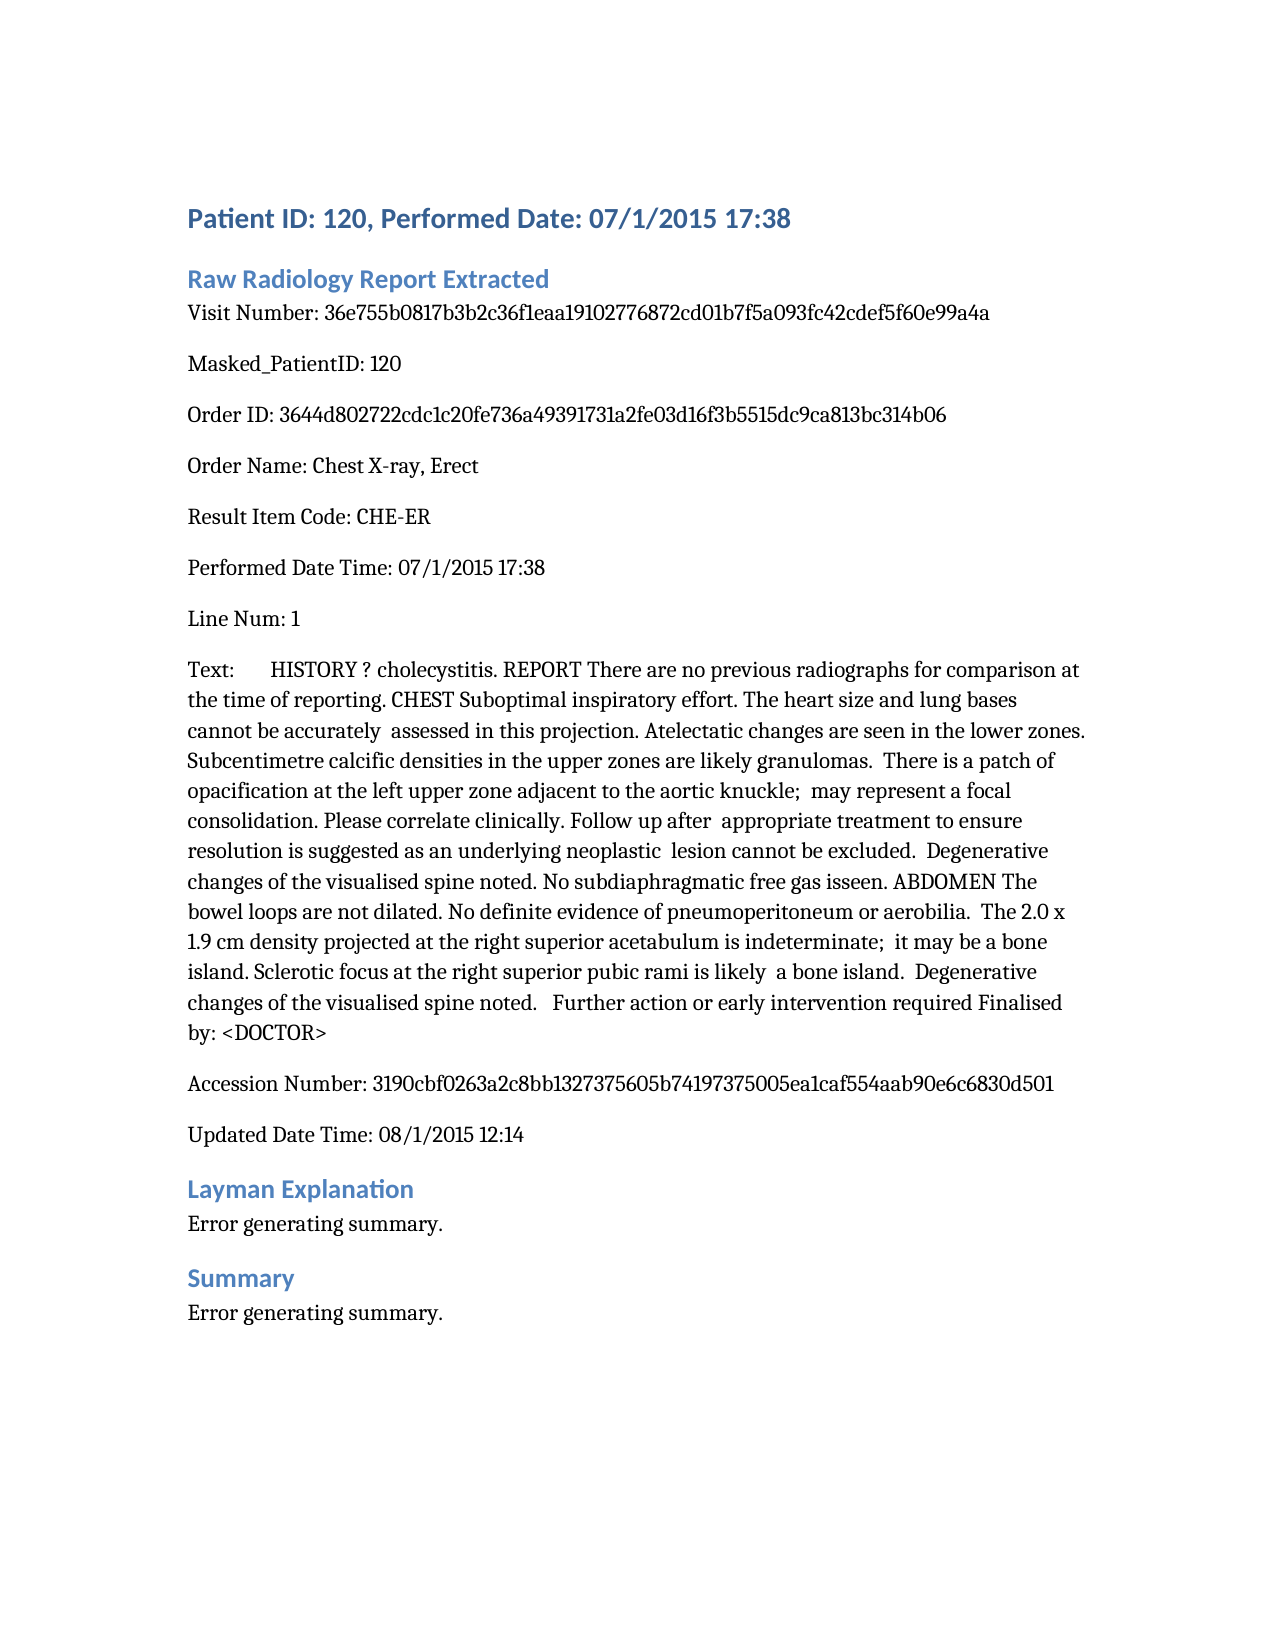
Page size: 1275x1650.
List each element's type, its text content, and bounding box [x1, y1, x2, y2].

subtitle Layman Explanation [187, 1173, 1087, 1206]
text Line Num: 1 [187, 606, 1087, 632]
text Visit Number: 36e755b0817b3b2c36f1eaa19102776872cd01b7f5a093fc42cdef5f60e99a4a [187, 300, 1087, 326]
subtitle Summary [187, 1262, 1087, 1294]
text Error generating summary. [187, 1299, 1087, 1326]
text Performed Date Time: 07/1/2015 17:38 [187, 555, 1087, 581]
text Masked_PatientID: 120 [187, 351, 1087, 377]
text Order ID: 3644d802722cdc1c20fe736a49391731a2fe03d16f3b5515dc9ca813bc314b06 [187, 402, 1087, 428]
subtitle Raw Radiology Report Extracted [187, 262, 1087, 295]
text Result Item Code: CHE-ER [187, 504, 1087, 530]
text Order Name: Chest X-ray, Erect [187, 453, 1087, 479]
subtitle Patient ID: 120, Performed Date: 07/1/2015 17:38 [187, 200, 1087, 236]
text Updated Date Time: 08/1/2015 12:14 [187, 1122, 1087, 1148]
text Text: HISTORY ? cholecystitis. REPORT There are no previous radiographs for comparison at the time of reporting. CHEST Suboptimal inspiratory effort. The heart size and lung bases cannot be accurately assessed in this projection. Atelectatic changes are seen in the lower zones. Subcentimetre calcific densities in the upper zones are likely granulomas. There is a patch of opacification at the left upper zone adjacent to the aortic knuckle; may represent a focal consolidation. Please correlate clinically. Follow up after appropriate treatment to ensure resolution is suggested as an underlying neoplastic lesion cannot be excluded. Degenerative changes of the visualised spine noted. No subdiaphragmatic free gas isseen. ABDOMEN The bowel loops are not dilated. No definite evidence of pneumoperitoneum or aerobilia. The 2.0 x 1.9 cm density projected at the right superior acetabulum is indeterminate; it may be a bone island. Sclerotic focus at the right superior pubic rami is likely a bone island. Degenerative changes of the visualised spine noted. Further action or early intervention required Finalised by: <DOCTOR> [187, 657, 1087, 1046]
text Error generating summary. [187, 1211, 1087, 1237]
text Accession Number: 3190cbf0263a2c8bb1327375605b74197375005ea1caf554aab90e6c6830d501 [187, 1071, 1087, 1097]
